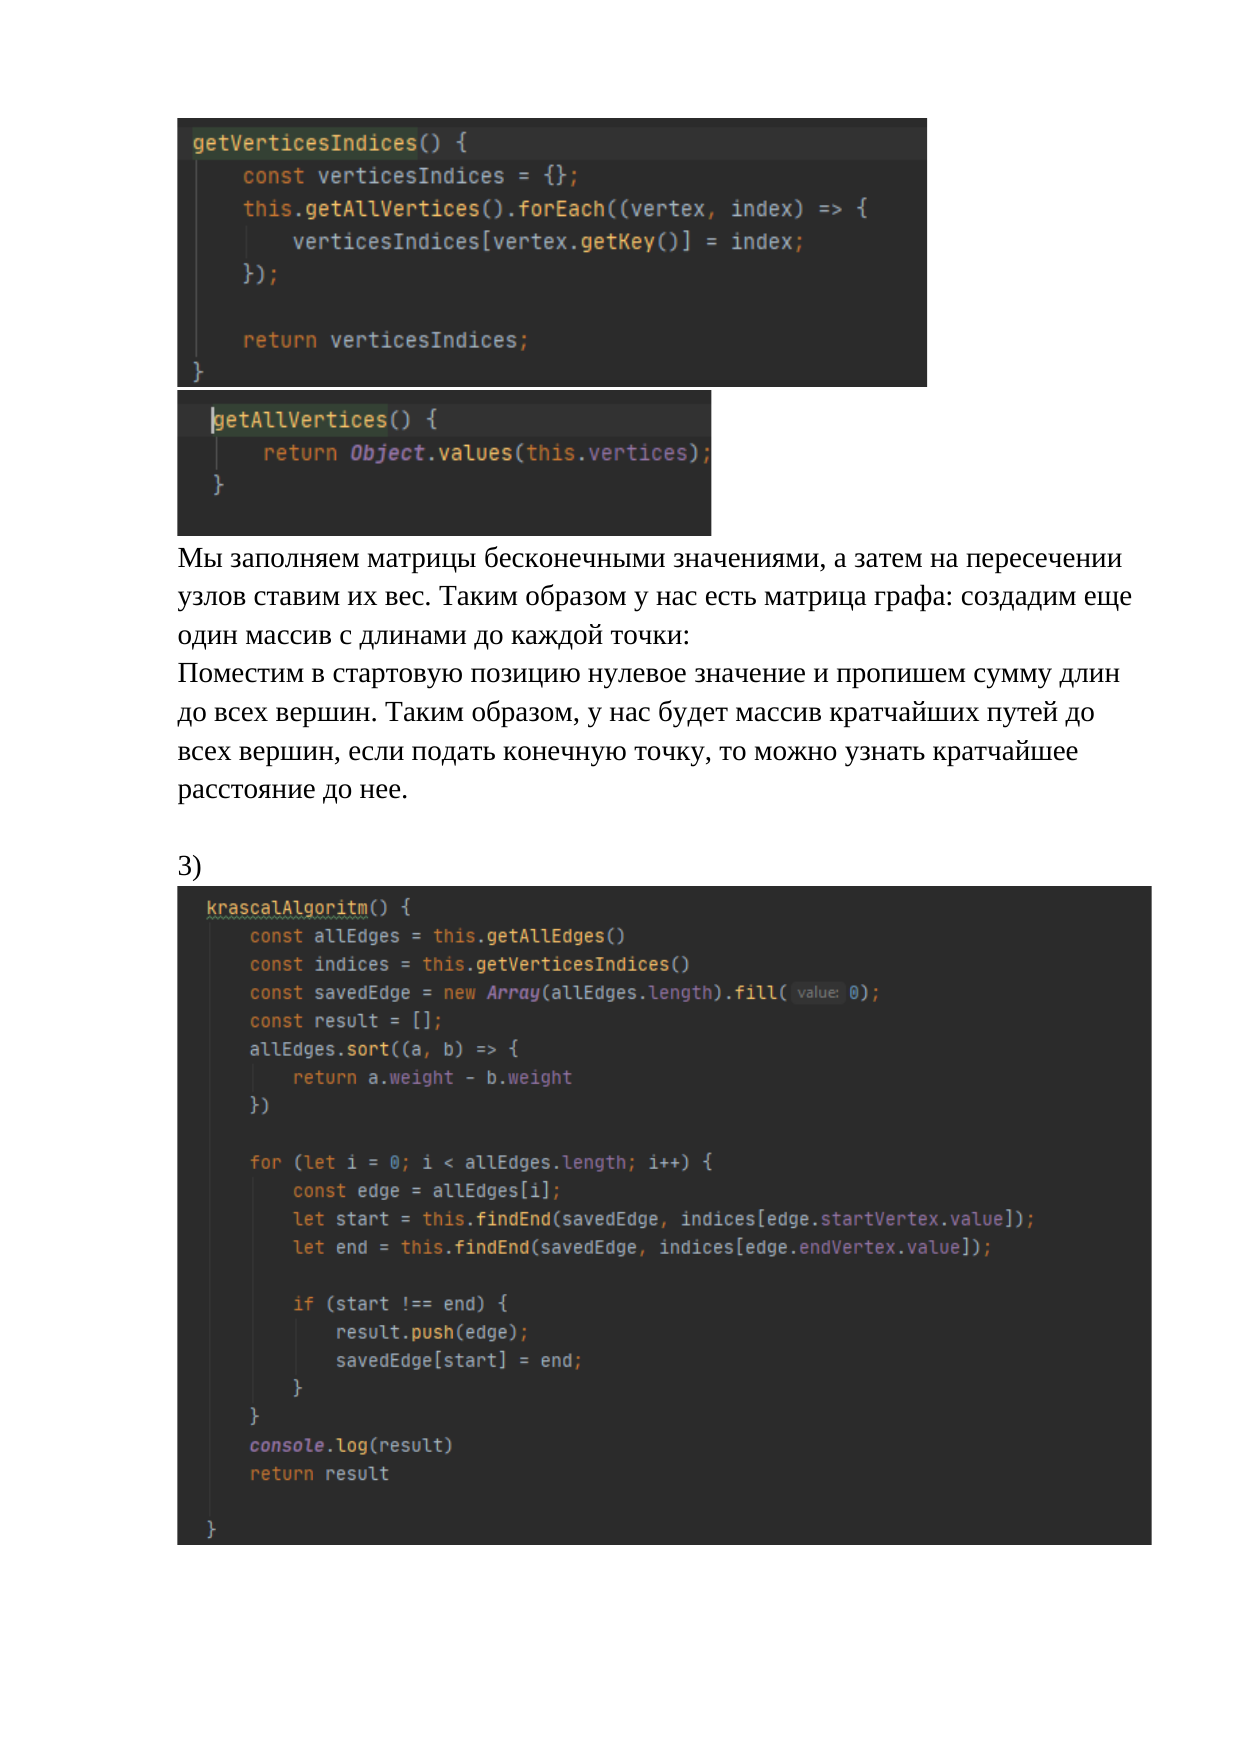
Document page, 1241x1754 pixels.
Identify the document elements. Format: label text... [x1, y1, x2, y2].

text Мы заполняем матрицы бесконечными значениями, а затем на пересечении узлов ставим их вес. Таким образом у нас есть матрица графа: создадим еще один массив с длинами до каждой точки: [177, 540, 1152, 651]
text 3) [177, 848, 1152, 882]
picture [177, 118, 928, 387]
picture [177, 390, 712, 536]
picture [177, 886, 1152, 1545]
text Поместим в стартовую позицию нулевое значение и пропишем сумму длин до всех вершин. Таким образом, у нас будет массив кратчайших путей до всех вершин, если подать конечную точку, то можно узнать кратчайшее расстояние до нее. [177, 656, 1152, 805]
